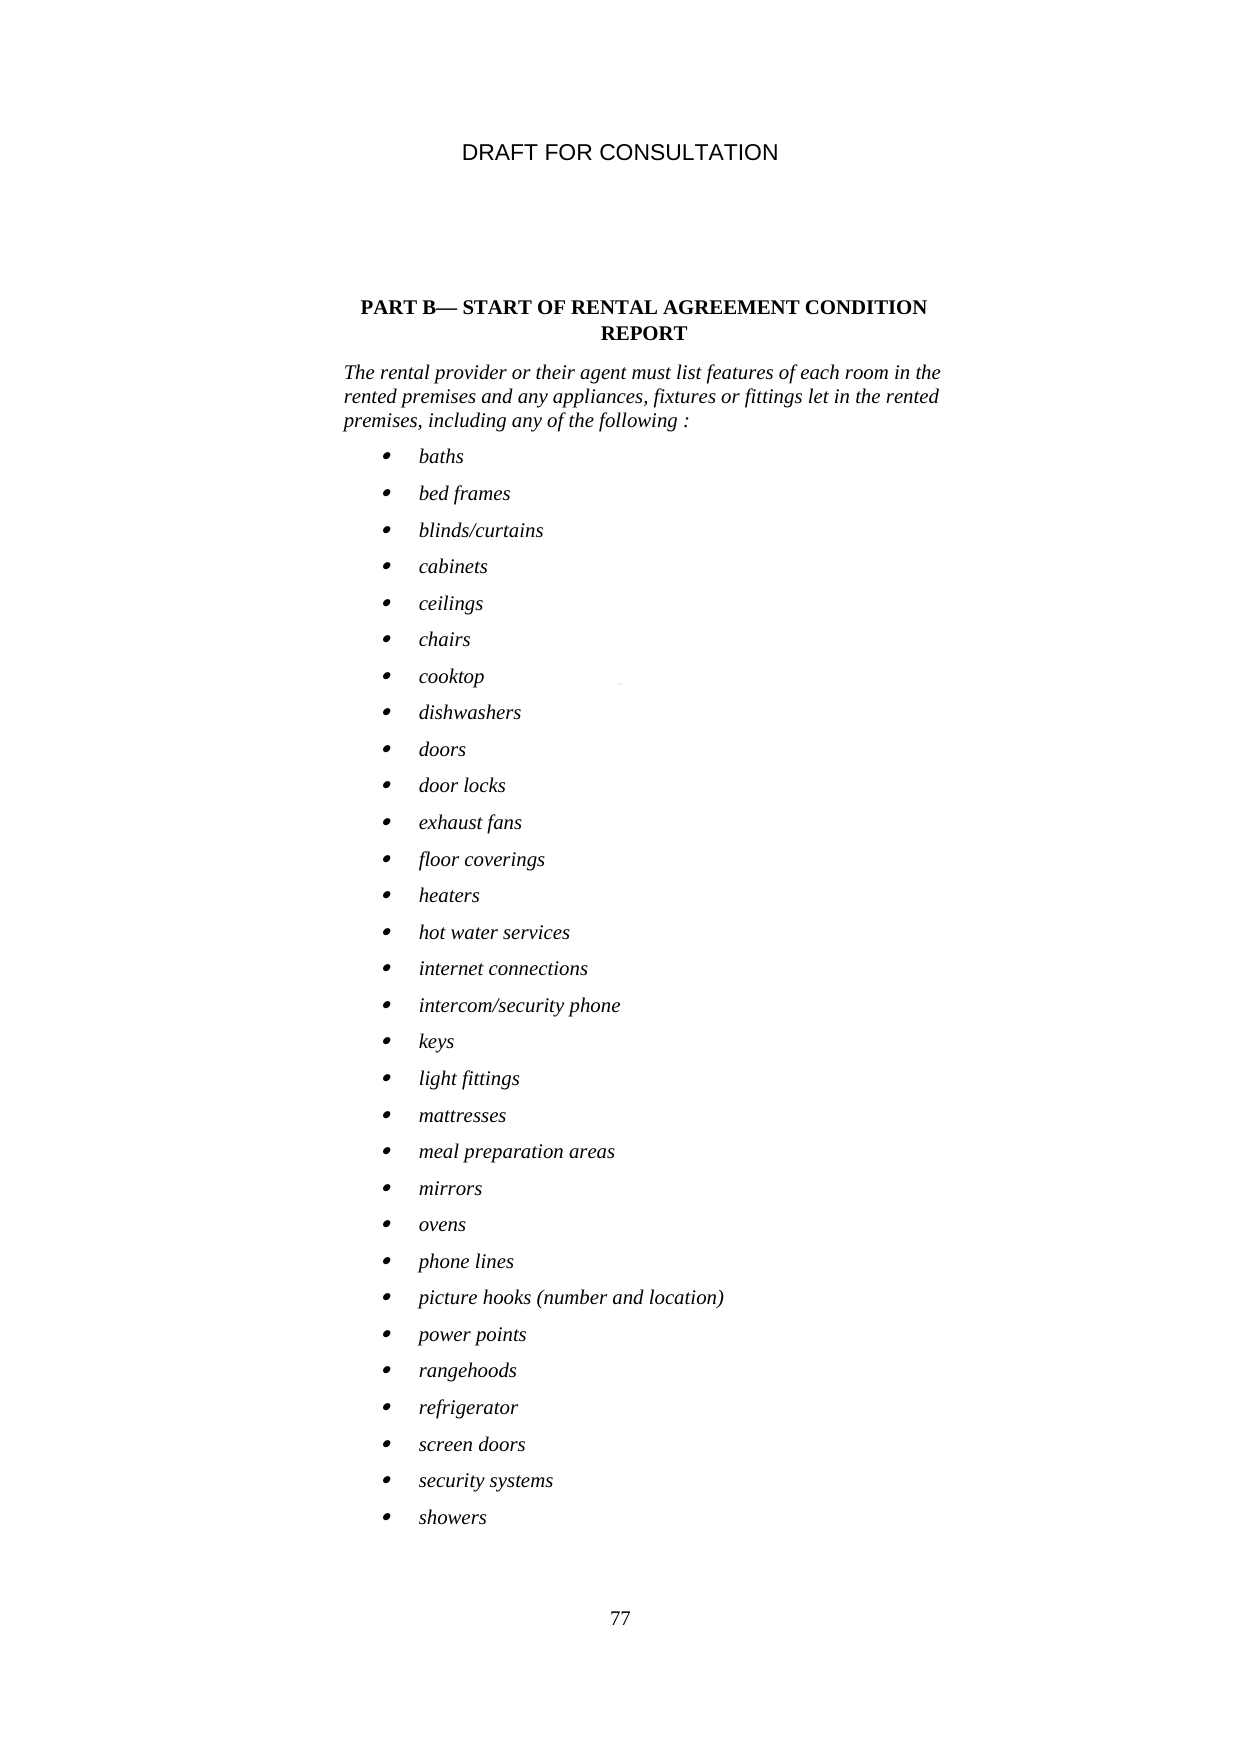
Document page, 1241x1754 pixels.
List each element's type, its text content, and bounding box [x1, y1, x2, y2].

list mirrors [381, 1176, 945, 1200]
list doors [381, 737, 945, 761]
list ovens [381, 1212, 945, 1236]
list power points [381, 1322, 945, 1346]
list rangehoods [381, 1358, 945, 1382]
text The rental provider or their agent must list features of each room in the rented premises and any appliances, fixtures or fittings let in the rented premises, including any of the following : [343, 360, 945, 432]
list cooktop [381, 664, 945, 688]
list keys [381, 1029, 945, 1053]
list mattresses [381, 1102, 945, 1127]
list picture hooks (number and location) [381, 1285, 945, 1309]
list exhaust fans [381, 810, 945, 834]
list floor coverings [381, 847, 945, 871]
list chairs [381, 627, 945, 651]
list door locks [381, 773, 945, 797]
list heaters [381, 883, 945, 907]
list light fittings [381, 1066, 945, 1090]
list baths [381, 444, 945, 468]
list hot water services [381, 920, 945, 944]
list meal preparation areas [381, 1139, 945, 1163]
list intercom/security phone [381, 993, 945, 1017]
list cabinets [381, 554, 945, 578]
list bed frames [381, 481, 945, 505]
list dishwashers [381, 700, 945, 724]
list screen doors [381, 1432, 945, 1456]
text PART B— START OF RENTAL AGREEMENT CONDITION REPORT [343, 295, 945, 345]
list refrigerator [381, 1395, 945, 1419]
list security systems [381, 1468, 945, 1492]
list internet connections [381, 956, 945, 980]
list blinds/curtains [381, 517, 945, 542]
list showers [381, 1505, 945, 1529]
list ceilings [381, 591, 945, 615]
list phone lines [381, 1249, 945, 1273]
